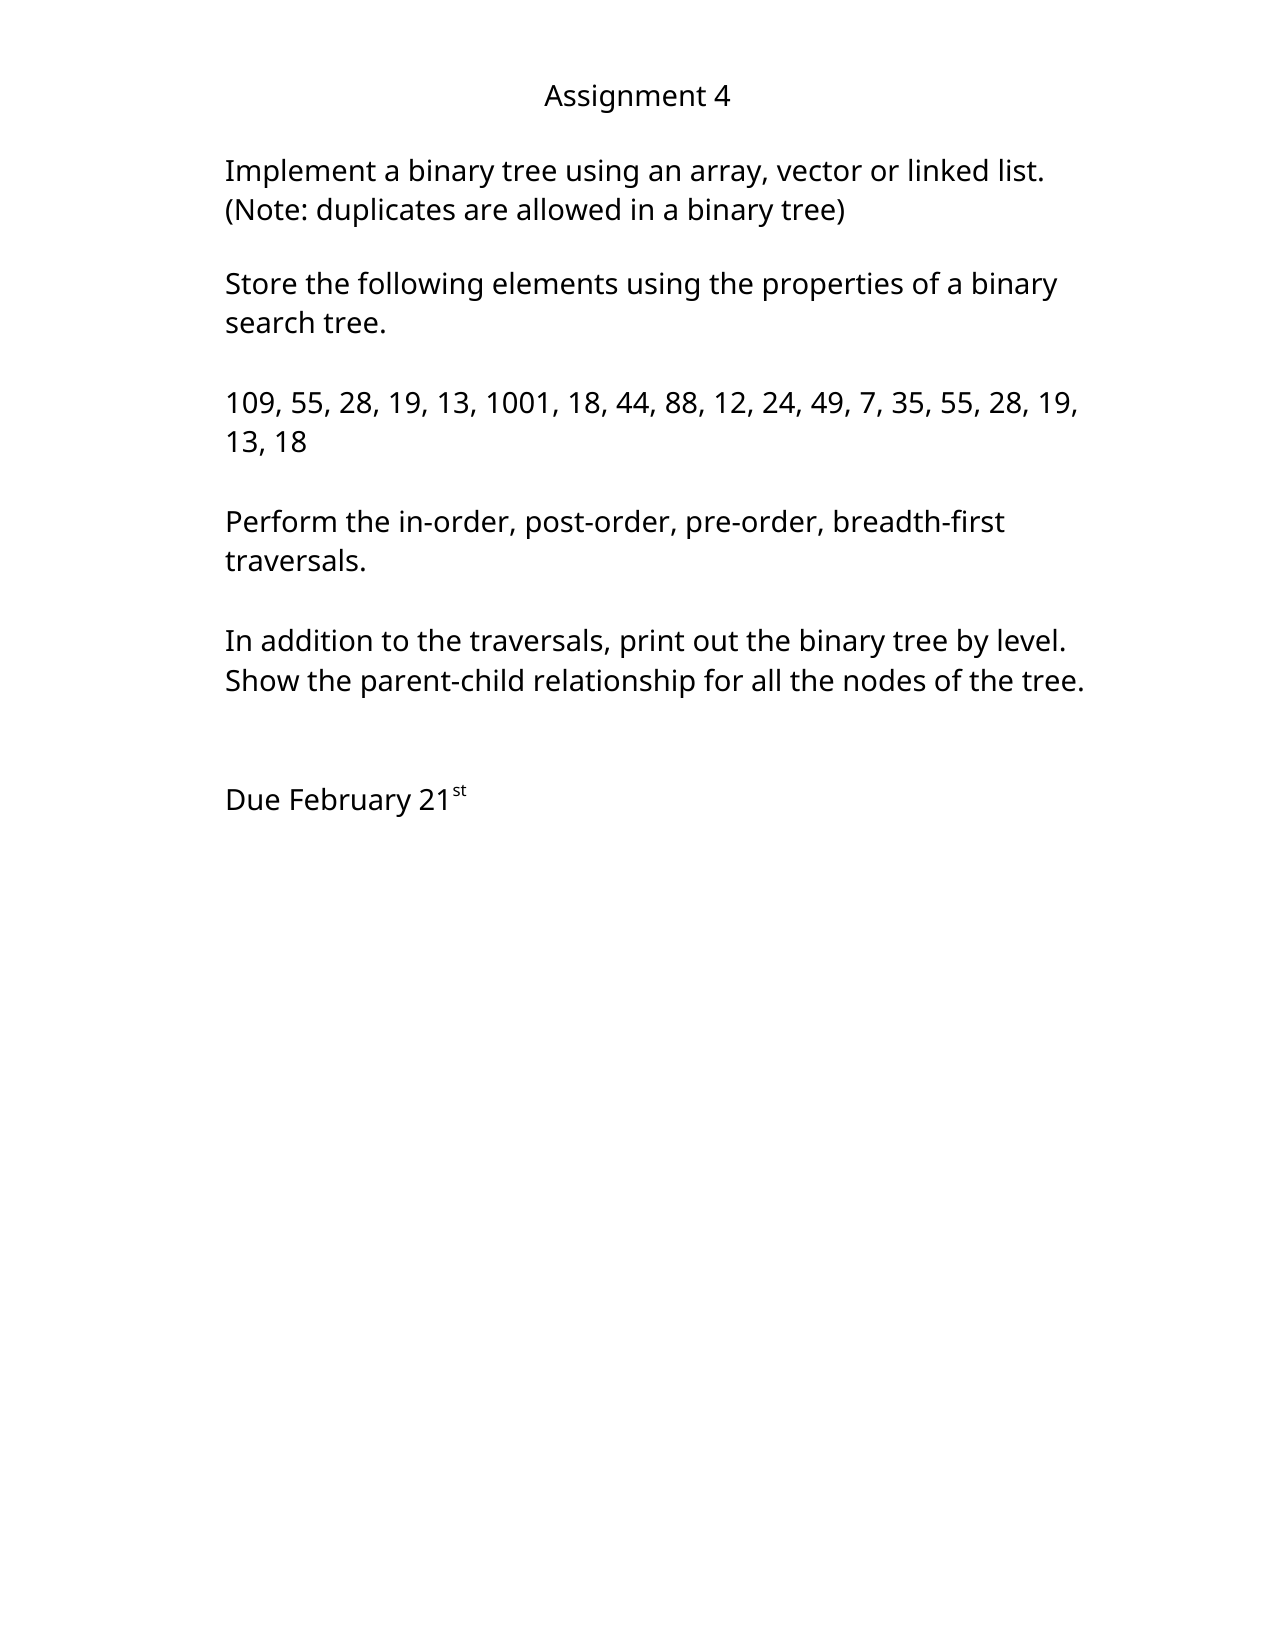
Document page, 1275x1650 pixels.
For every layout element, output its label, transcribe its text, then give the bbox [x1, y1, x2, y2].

text Store the following elements using the properties of a binary search tree. [225, 263, 1087, 342]
text In addition to the traversals, print out the binary tree by level. Show the parent-child relationship for all the nodes of the tree. [225, 620, 1087, 699]
text 109, 55, 28, 19, 13, 1001, 18, 44, 88, 12, 24, 49, 7, 35, 55, 28, 19, 13, 18 [225, 382, 1087, 461]
text Implement a binary tree using an array, vector or linked list. (Note: duplicates are allowed in a binary tree) [225, 150, 1087, 229]
text Perform the in-order, post-order, pre-order, breadth-first traversals. [225, 501, 1087, 580]
text Due February 21st [225, 779, 1087, 818]
